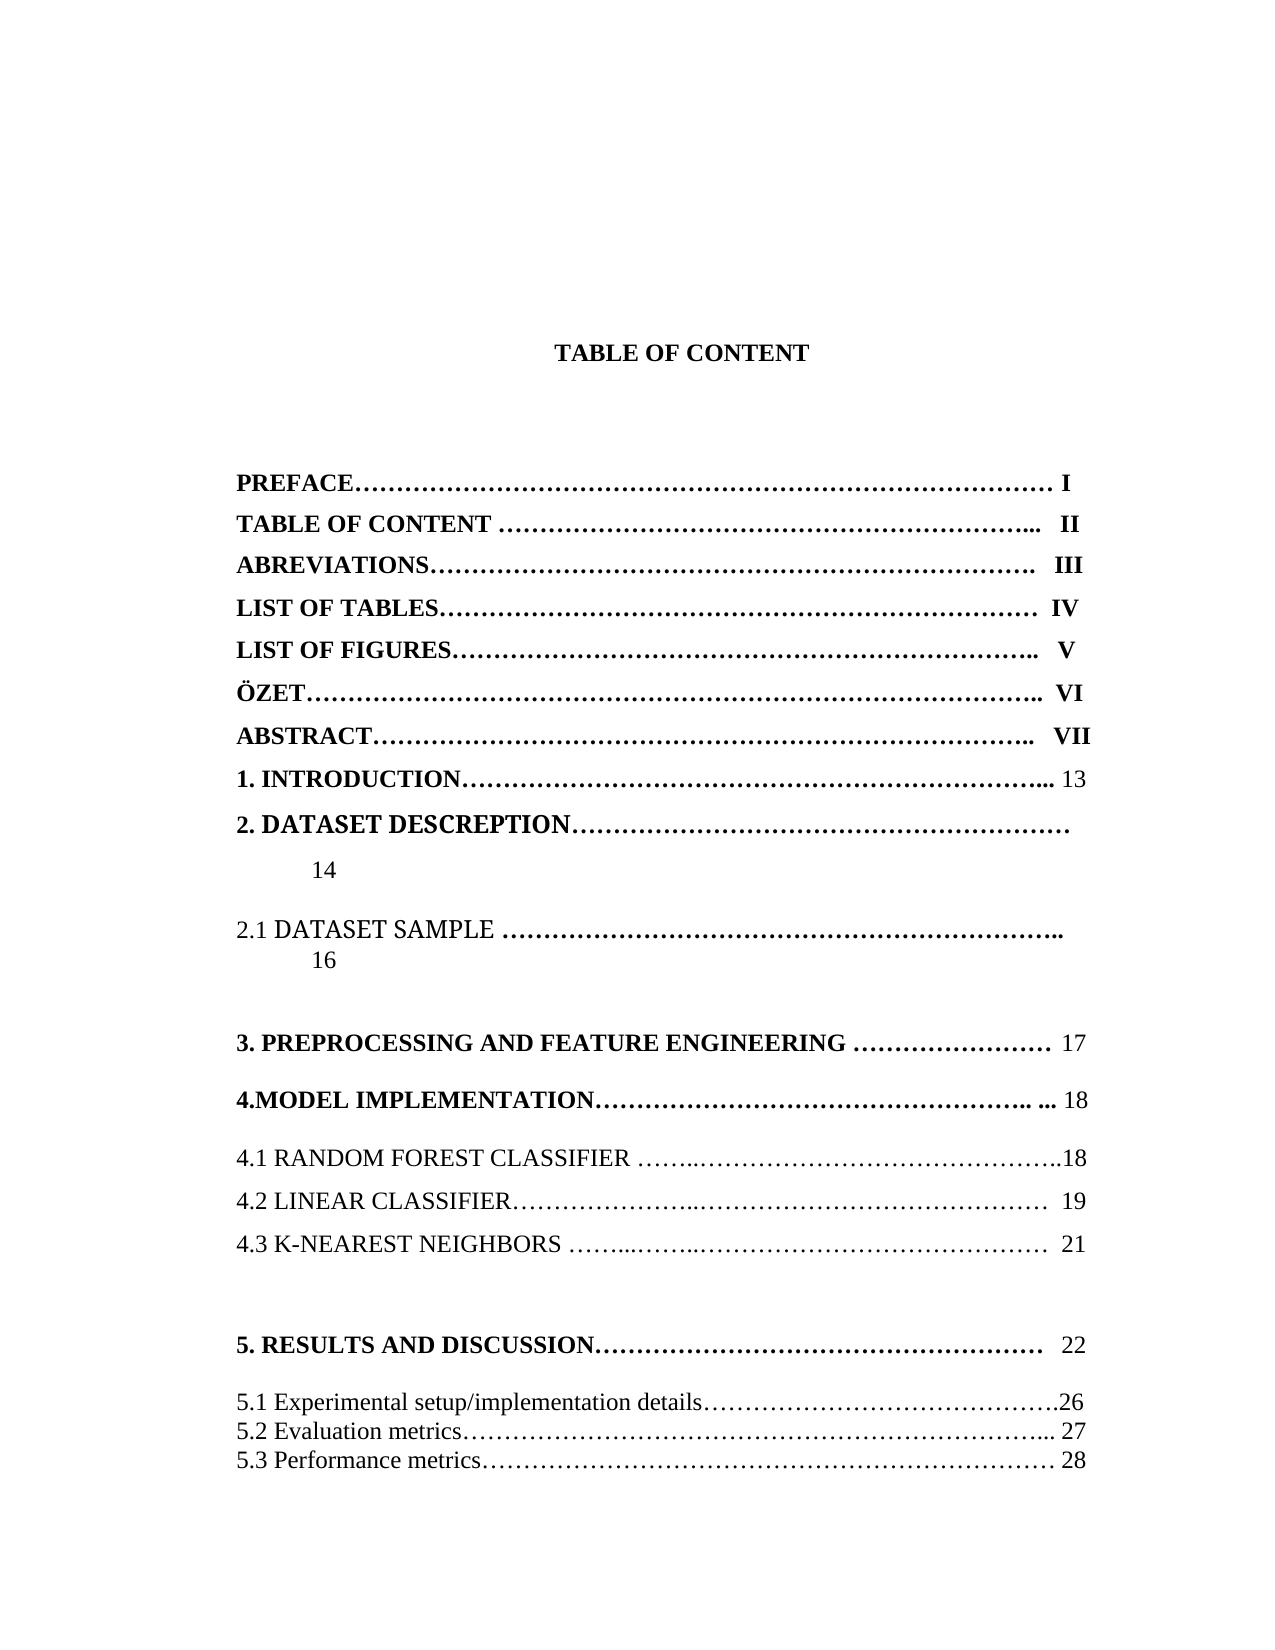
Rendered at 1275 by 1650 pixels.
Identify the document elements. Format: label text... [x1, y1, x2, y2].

text 5.3 Performance metrics…………………………………………………………… 28 [236, 1445, 1127, 1473]
text 4.MODEL IMPLEMENTATION…………………………………………….. ... 18 [236, 1085, 1127, 1114]
text 5.1 Experimental setup/implementation details…………………………………….26 [236, 1387, 1127, 1416]
text 2. DATASET DESCREPTION…………………………………………………… 14 [236, 807, 1127, 884]
text LIST OF FIGURES…………………………………………………………….. V [236, 635, 1127, 663]
text 4.1 RANDOM FOREST CLASSIFIER ……..……………………………………..18 [236, 1143, 1127, 1172]
text ÖZET…………………………………………………………………………….. VI [236, 678, 1127, 707]
text 4.2 LINEAR CLASSIFIER…………………..…………………………………… 19 [236, 1186, 1127, 1215]
text 2.1 DATASET SAMPLE ………………………………………………………….. 16 [236, 911, 1127, 974]
text 5. RESULTS AND DISCUSSION……………………………………………… 22 [236, 1330, 1127, 1358]
text 5.2 Evaluation metrics……………………………………………………………... 27 [236, 1416, 1127, 1445]
text 1. INTRODUCTION……………………………………………………………... 13 [236, 764, 1127, 793]
text TABLE OF CONTENT ………………………………………………………... II [236, 509, 1127, 538]
text 4.3 K-NEAREST NEIGHBORS ……...……..…………………………………… 21 [236, 1229, 1127, 1258]
text LIST OF TABLES……………………………………………………………… IV [236, 593, 1127, 622]
text 3. PREPROCESSING AND FEATURE ENGINEERING …………………… 17 [236, 1028, 1127, 1057]
text TABLE OF CONTENT [236, 338, 1127, 367]
text ABREVIATIONS………………………………………………………………. III [236, 550, 1127, 579]
text ABSTRACT…………………………………………………………………….. VII [236, 721, 1127, 750]
text PREFACE………………………………………………………………………… I [236, 468, 1127, 497]
